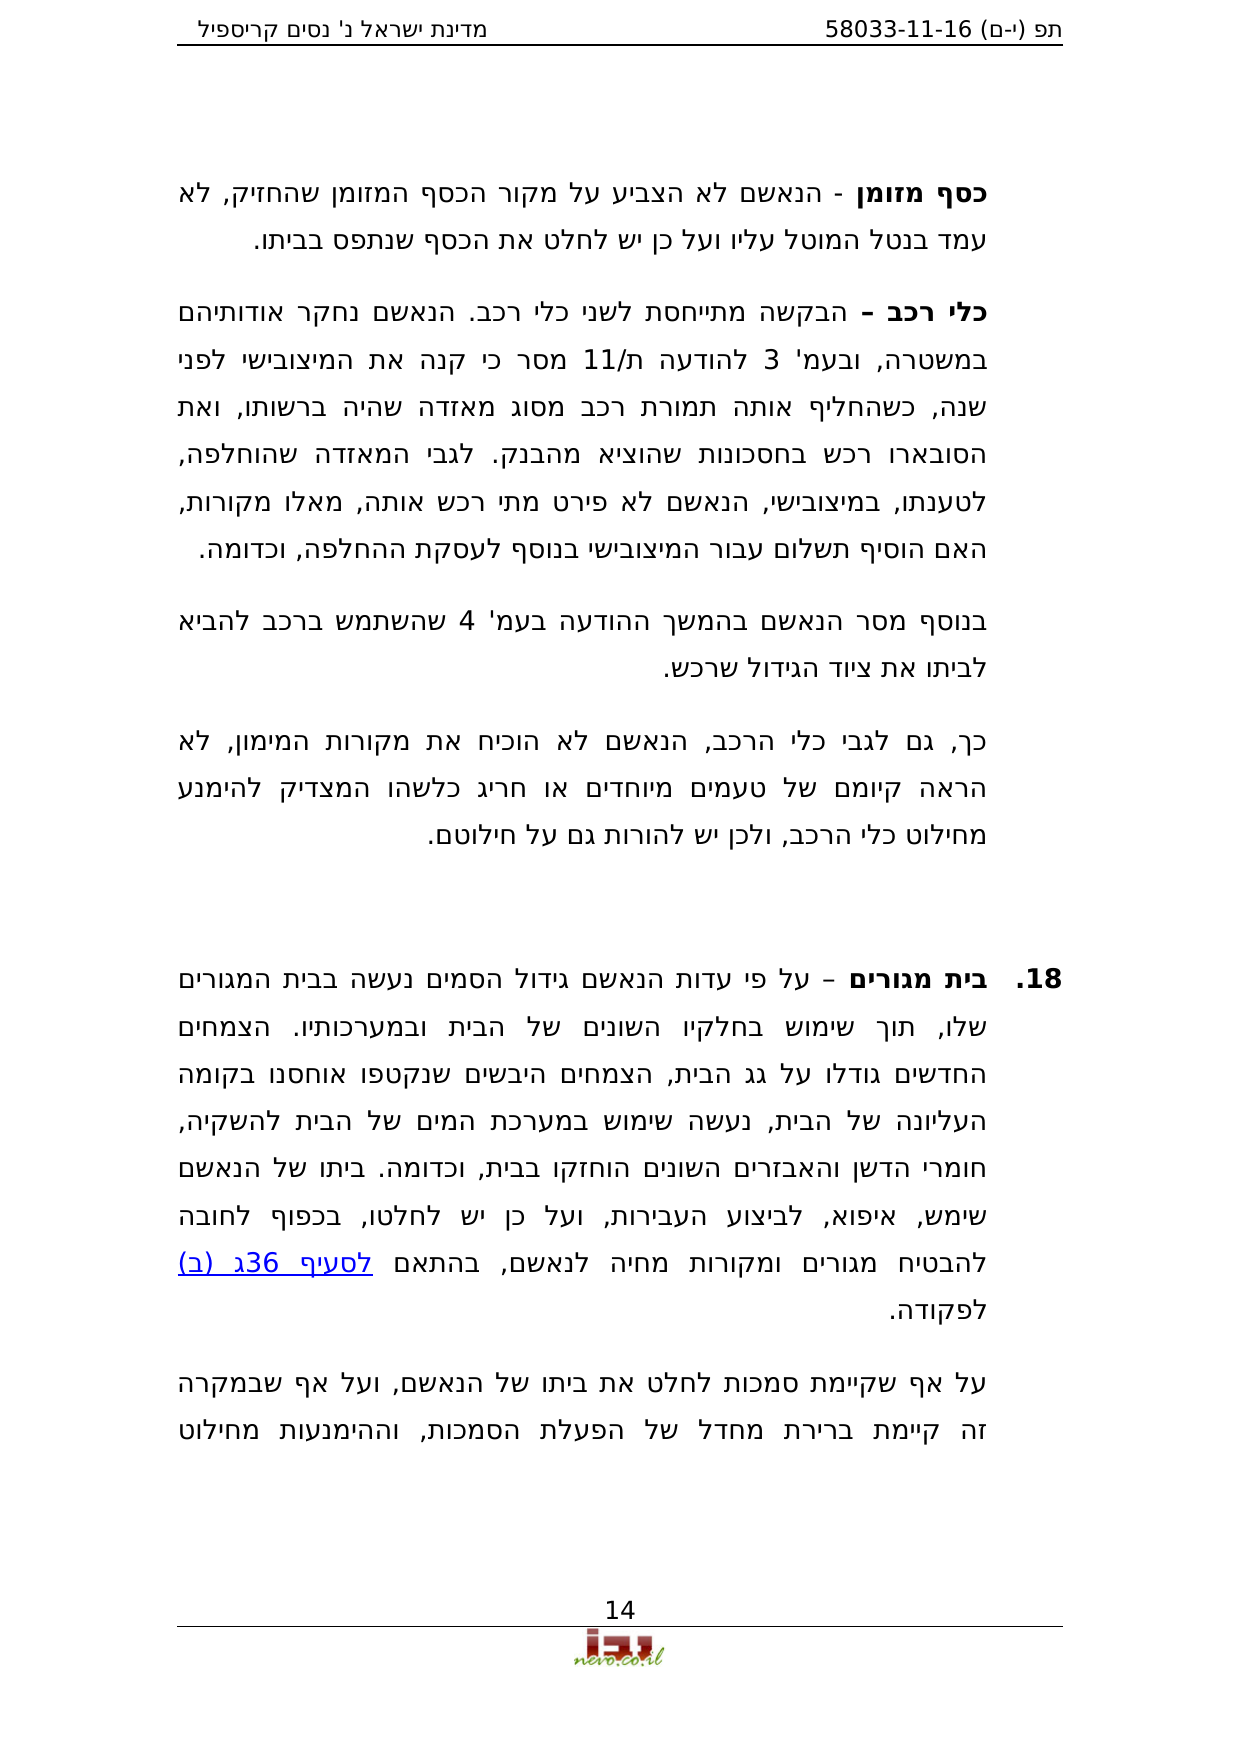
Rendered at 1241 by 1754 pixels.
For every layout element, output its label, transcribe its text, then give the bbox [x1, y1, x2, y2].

text כסף מזומן - הנאשם לא הצביע על מקור הכסף המזומן שהחזיק, לא עמד בנטל המוטל עליו ועל כן יש לחלט את הכסף שנתפס בביתו. [177, 177, 988, 256]
text כך, גם לגבי כלי הרכב, הנאשם לא הוכיח את מקורות המימון, לא הראה קיומם של טעמים מיוחדים או חריג כלשהו המצדיק להימנע מחילוט כלי הרכב, ולכן יש להורות גם על חילוטם. [177, 725, 988, 851]
text 18. בית מגורים – על פי עדות הנאשם גידול הסמים נעשה בבית המגורים שלו, תוך שימוש בחלקיו השונים של הבית ובמערכותיו. הצמחים החדשים גודלו על גג הבית, הצמחים היבשים שנקטפו אוחסנו בקומה העליונה של הבית, נעשה שימוש במערכת המים של הבית להשקיה, חומרי הדשן והאבזרים השונים הוחזקו בבית, וכדומה. ביתו של הנאשם שימש, איפוא, לביצוע העבירות, ועל כן יש לחלטו, בכפוף לחובה להבטיח מגורים ומקורות מחיה לנאשם, בהתאם לסעיף 36ג (ב) לפקודה. [177, 964, 1063, 1326]
text בנוסף מסר הנאשם בהמשך ההודעה בעמ' 4 שהשתמש ברכב להביא לביתו את ציוד הגידול שרכש. [177, 606, 988, 684]
text כלי רכב – הבקשה מתייחסת לשני כלי רכב. הנאשם נחקר אודותיהם במשטרה, ובעמ' 3 להודעה ת/11 מסר כי קנה את המיצובישי לפני שנה, כשהחליף אותה תמורת רכב מסוג מאזדה שהיה ברשותו, ואת הסובארו רכש בחסכונות שהוציא מהבנק. לגבי המאזדה שהוחלפה, לטענתו, במיצובישי, הנאשם לא פירט מתי רכש אותה, מאלו מקורות, האם הוסיף תשלום עבור המיצובישי בנוסף לעסקת ההחלפה, וכדומה. [177, 297, 988, 565]
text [177, 1367, 988, 1446]
picture [574, 1628, 666, 1667]
